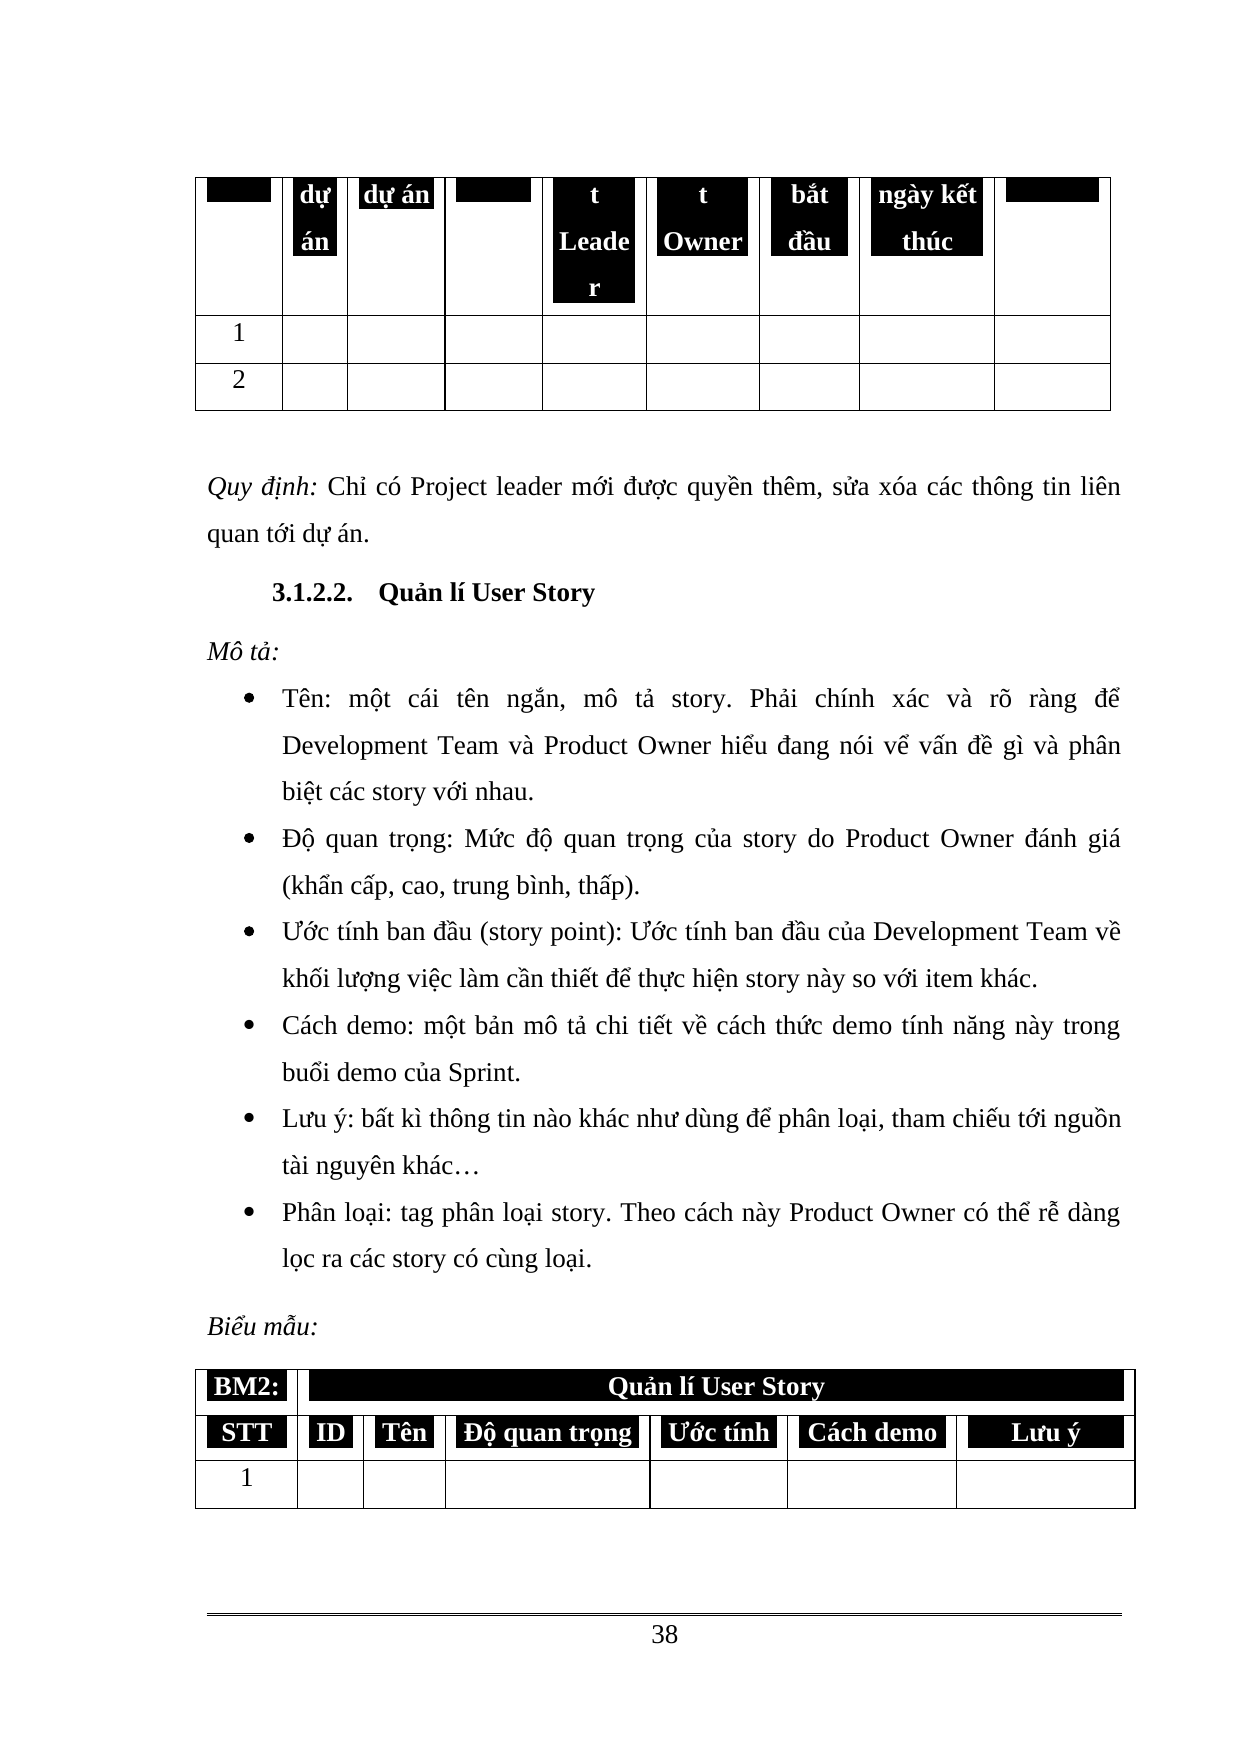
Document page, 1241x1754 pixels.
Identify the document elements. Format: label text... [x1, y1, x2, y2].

text Biểu mẫu: [207, 1310, 1122, 1341]
table_cell [651, 1461, 787, 1507]
table_cell 2 [196, 364, 282, 410]
table_cell Project Leader [543, 178, 646, 315]
table_header BM2: [196, 1370, 297, 1415]
table_cell [760, 364, 859, 410]
table_cell [957, 1461, 1134, 1507]
table_cell [860, 364, 994, 410]
list Tên: một cái tên ngắn, mô tả story. Phải chính xác và rõ ràng để Development Team và Product Owner hiểu đang nói vể vấn đề gì và phân biệt các story với nhau. [244, 682, 1122, 807]
table_cell [283, 364, 347, 410]
table_cell Tên dự án [348, 178, 444, 315]
table_cell [647, 364, 759, 410]
table_cell 1 [196, 316, 282, 362]
table_cell Độ quan trọng [446, 1416, 649, 1460]
table_cell Ghi chú [995, 178, 1110, 315]
table_cell [348, 316, 444, 362]
table_cell [446, 316, 542, 362]
table_cell [760, 316, 859, 362]
table_cell [543, 364, 646, 410]
table_cell [298, 1461, 363, 1507]
table_cell [995, 364, 1110, 410]
list Phân loại: tag phân loại story. Theo cách này Product Owner có thể rễ dàng lọc ra các story có cùng loại. [244, 1196, 1122, 1274]
table_cell [647, 316, 759, 362]
table_cell Ước tính [651, 1416, 787, 1460]
table_cell Tên [364, 1416, 445, 1460]
table_cell [348, 364, 444, 410]
table_cell Ngày bắt đầu [760, 178, 859, 315]
table_cell STT [196, 178, 282, 315]
table_cell [446, 364, 542, 410]
table_cell Mã dự án [283, 178, 347, 315]
table_cell Lưu ý [957, 1416, 1134, 1460]
table_cell [788, 1461, 956, 1507]
table_cell Dự kiến ngày kết thúc [860, 178, 994, 315]
table_cell Mô tả [446, 178, 542, 315]
table_cell [995, 316, 1110, 362]
text Mô tả: [207, 635, 1122, 666]
table_cell STT [196, 1416, 297, 1460]
table_cell [283, 316, 347, 362]
table_header Quản lí User Story [298, 1370, 1134, 1415]
table_cell Product Owner [647, 178, 759, 315]
table_cell [446, 1461, 649, 1507]
table_cell Cách demo [788, 1416, 956, 1460]
list Ước tính ban đầu (story point): Ước tính ban đầu của Development Team về khối lượng việc làm cần thiết để thực hiện story này so với item khác. [244, 916, 1122, 993]
table_cell ID [298, 1416, 363, 1460]
text Quy định: Chỉ có Project leader mới được quyền thêm, sửa xóa các thông tin liên quan tới dự án. [207, 470, 1122, 548]
table_cell [364, 1461, 445, 1507]
table_cell 1 [196, 1461, 297, 1507]
table_cell [543, 316, 646, 362]
list Lưu ý: bất kì thông tin nào khác như dùng để phân loại, tham chiếu tới nguồn tài nguyên khác… [244, 1102, 1122, 1180]
subtitle Quản lí User Story [272, 576, 1122, 607]
list Cách demo: một bản mô tả chi tiết về cách thức demo tính năng này trong buổi demo của Sprint. [244, 1009, 1122, 1087]
table_cell [860, 316, 994, 362]
list Độ quan trọng: Mức độ quan trọng của story do Product Owner đánh giá (khẩn cấp, cao, trung bình, thấp). [244, 822, 1122, 900]
